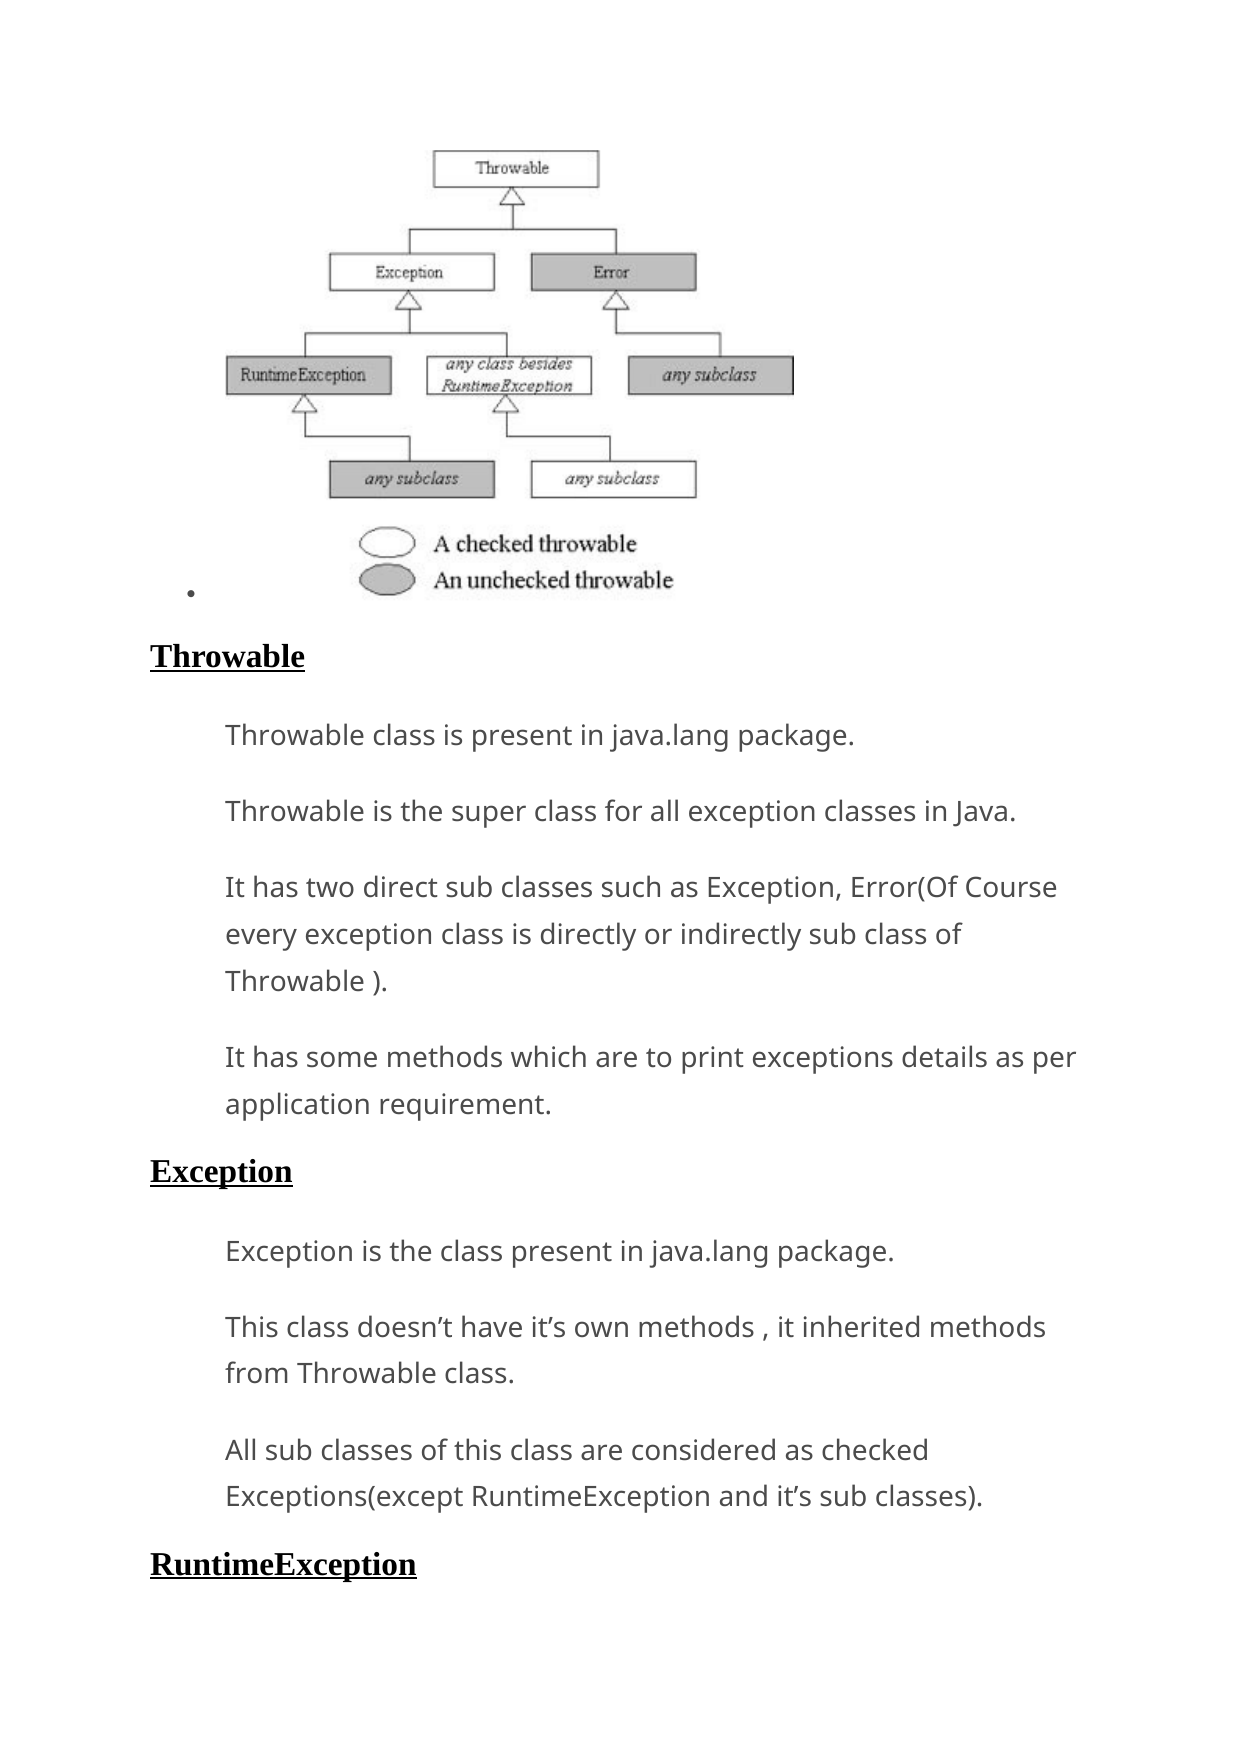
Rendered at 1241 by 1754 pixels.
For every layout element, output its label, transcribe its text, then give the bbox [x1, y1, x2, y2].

text All sub classes of this class are considered as checked Exceptions(except RuntimeException and it’s sub classes). [225, 1421, 1090, 1515]
text Exception is the class present in java.lang package. [225, 1222, 1090, 1269]
picture [225, 150, 794, 602]
text It has some methods which are to print exceptions details as per application requirement. [225, 1029, 1090, 1123]
text Throwable [150, 636, 1090, 675]
text Throwable is the super class for all exception classes in Java. [225, 783, 1090, 830]
text It has two direct sub classes such as Exception, Error(Of Course every exception class is directly or indirectly sub class of Throwable ). [225, 859, 1090, 1000]
text Exception [150, 1152, 1090, 1190]
text Throwable class is present in java.lang package. [225, 707, 1090, 754]
text This class doesn’t have it’s own methods , it inherited methods from Throwable class. [225, 1298, 1090, 1392]
text RuntimeException [150, 1544, 1090, 1582]
